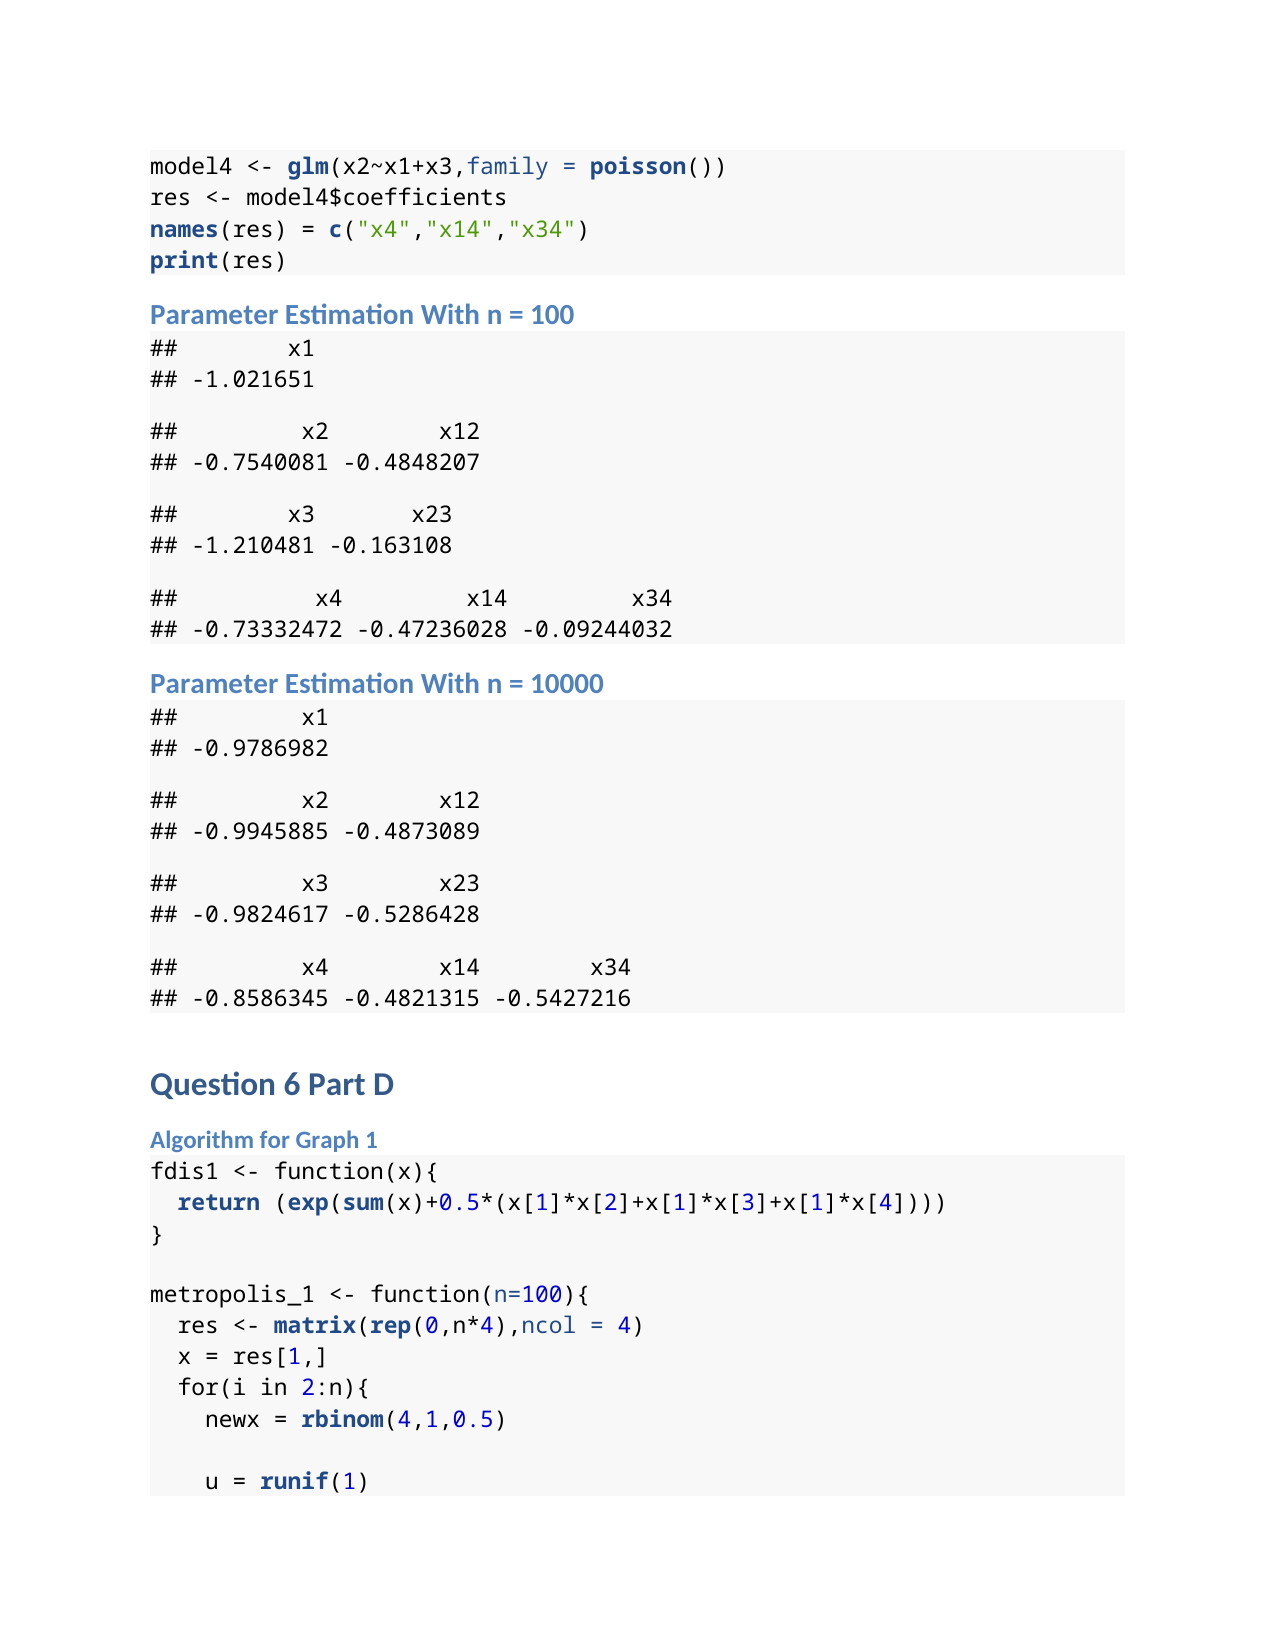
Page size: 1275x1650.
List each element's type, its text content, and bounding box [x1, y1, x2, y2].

text ## x1 ## -0.9786982 [150, 700, 1125, 763]
text ## x2 x12 ## -0.7540081 -0.4848207 [150, 415, 1125, 477]
text ## x4 x14 x34 ## -0.73332472 -0.47236028 -0.09244032 [150, 581, 1125, 644]
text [150, 1155, 1125, 1496]
text ## x3 x23 ## -0.9824617 -0.5286428 [150, 867, 1125, 929]
subtitle Parameter Estimation With n = 100 [150, 296, 1125, 331]
subtitle Algorithm for Graph 1 [150, 1124, 1125, 1155]
text ## x1 ## -1.021651 [150, 331, 1125, 394]
subtitle Parameter Estimation With n = 10000 [150, 665, 1125, 700]
subtitle Question 6 Part D [150, 1063, 1125, 1104]
text ## x2 x12 ## -0.9945885 -0.4873089 [150, 784, 1125, 846]
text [150, 150, 1125, 275]
text ## x4 x14 x34 ## -0.8586345 -0.4821315 -0.5427216 [150, 950, 1125, 1013]
text ## x3 x23 ## -1.210481 -0.163108 [150, 498, 1125, 561]
